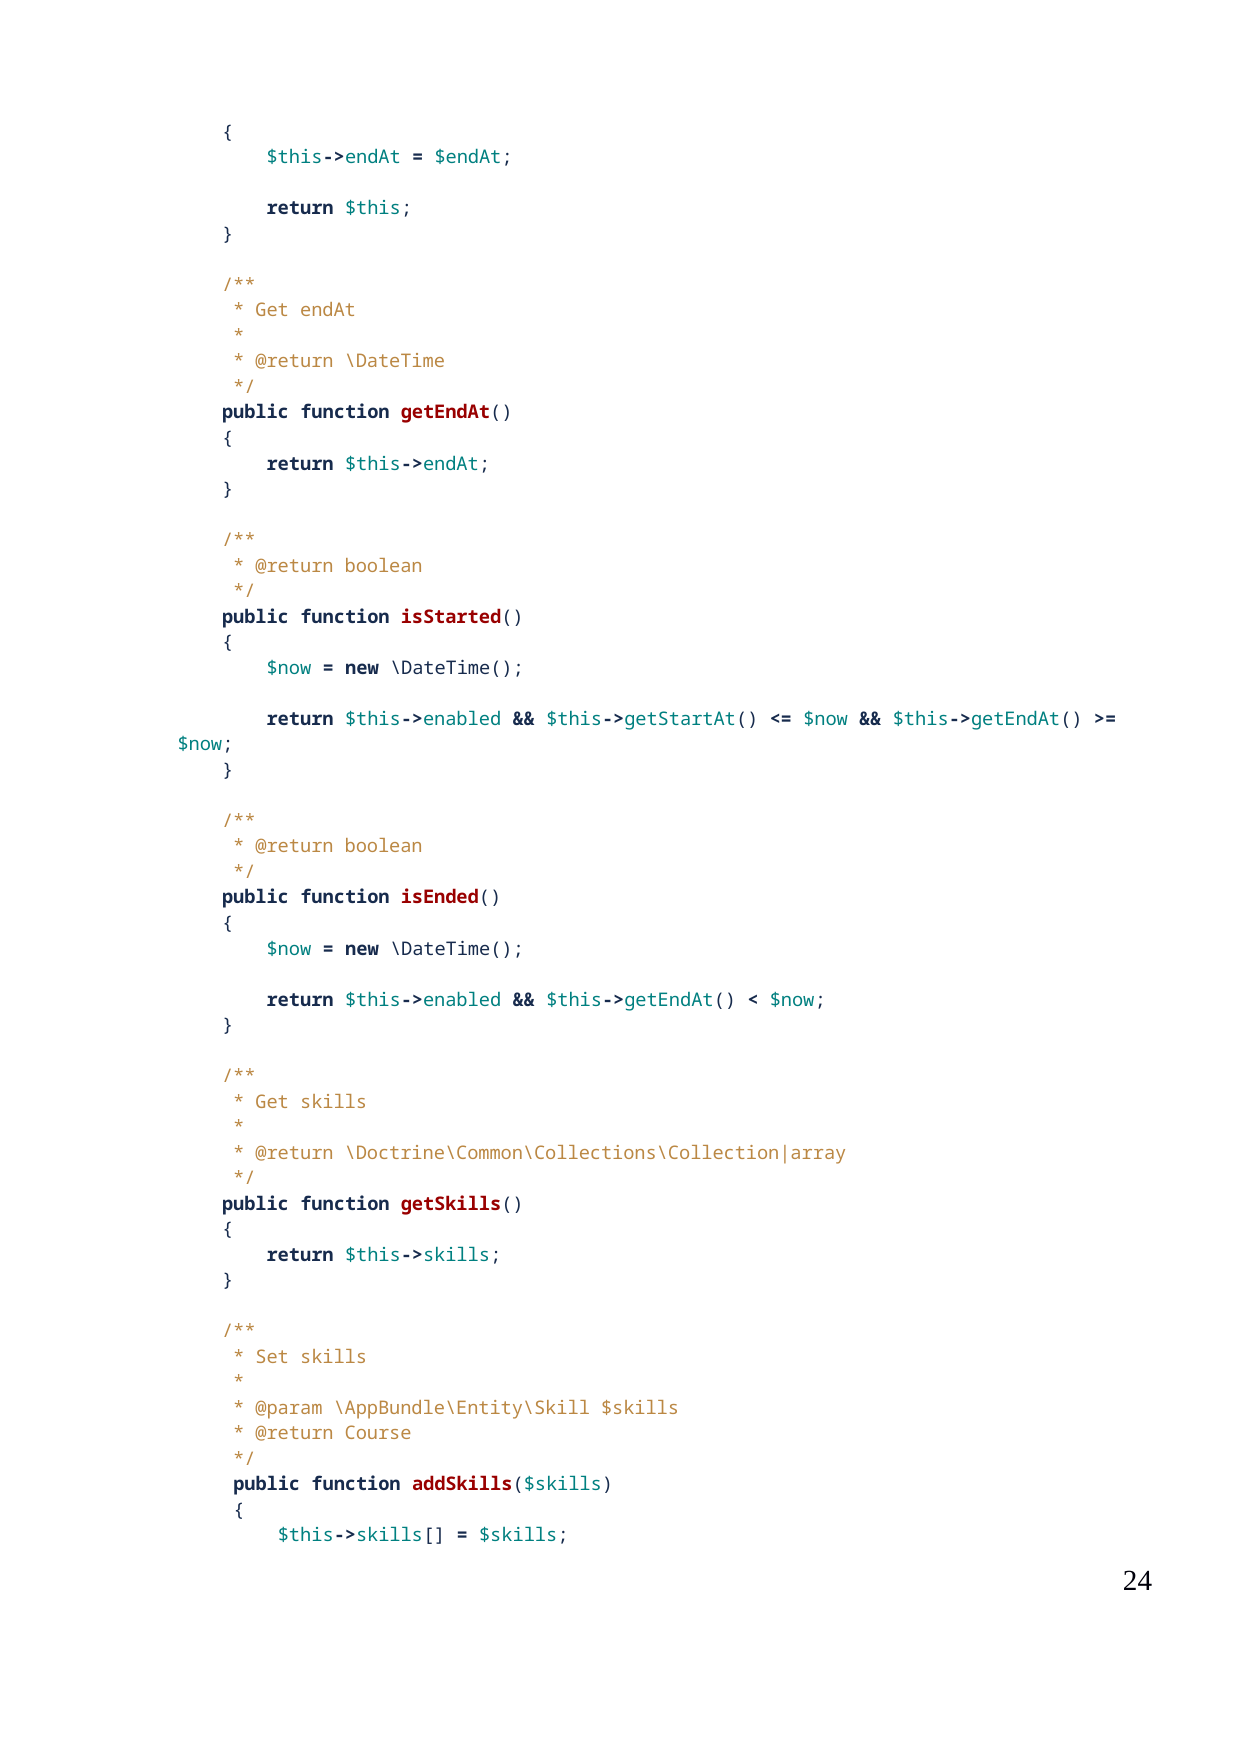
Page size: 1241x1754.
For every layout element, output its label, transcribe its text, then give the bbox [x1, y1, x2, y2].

text return $this->enabled && $this->getEndAt() < $now; [177, 986, 1152, 1011]
text * @param \AppBundle\Entity\Skill $skills [177, 1394, 1152, 1420]
text } [177, 475, 1152, 501]
text * Get endAt [177, 297, 1152, 322]
text * @return Course [177, 1420, 1152, 1445]
text { [177, 1216, 1152, 1241]
text * Set skills [177, 1343, 1152, 1369]
text */ [177, 1445, 1152, 1471]
text /** [177, 271, 1152, 297]
text * @return boolean [177, 833, 1152, 858]
text */ [177, 1164, 1152, 1190]
text * [177, 1113, 1152, 1139]
text public function isEnded() [177, 884, 1152, 909]
text return $this; [177, 195, 1152, 220]
text { [177, 118, 1152, 144]
text } [177, 756, 1152, 782]
text { [177, 909, 1152, 935]
text /** [177, 526, 1152, 552]
text return $this->skills; [177, 1241, 1152, 1267]
text public function addSkills($skills) [177, 1471, 1152, 1496]
text * Get skills [177, 1088, 1152, 1113]
text * [177, 322, 1152, 348]
text return $this->enabled && $this->getStartAt() <= $now && $this->getEndAt() >= $now; [177, 705, 1152, 756]
text * @return boolean [177, 552, 1152, 577]
text */ [177, 373, 1152, 399]
text /** [177, 1062, 1152, 1088]
text * @return \Doctrine\Common\Collections\Collection|array [177, 1139, 1152, 1164]
text { [177, 1496, 1152, 1522]
text { [177, 628, 1152, 654]
text public function getEndAt() [177, 399, 1152, 424]
text $now = new \DateTime(); [177, 935, 1152, 960]
text $this->skills[] = $skills; [177, 1522, 1152, 1547]
text /** [177, 807, 1152, 833]
text $this->endAt = $endAt; [177, 144, 1152, 169]
text /** [177, 1318, 1152, 1343]
text public function isStarted() [177, 603, 1152, 628]
text * @return \DateTime [177, 348, 1152, 373]
text } [177, 1267, 1152, 1292]
text return $this->endAt; [177, 450, 1152, 475]
text */ [177, 858, 1152, 884]
text } [177, 1011, 1152, 1037]
text * [177, 1369, 1152, 1394]
text $now = new \DateTime(); [177, 654, 1152, 679]
text } [177, 220, 1152, 246]
text { [177, 424, 1152, 450]
text public function getSkills() [177, 1190, 1152, 1216]
text */ [177, 577, 1152, 603]
